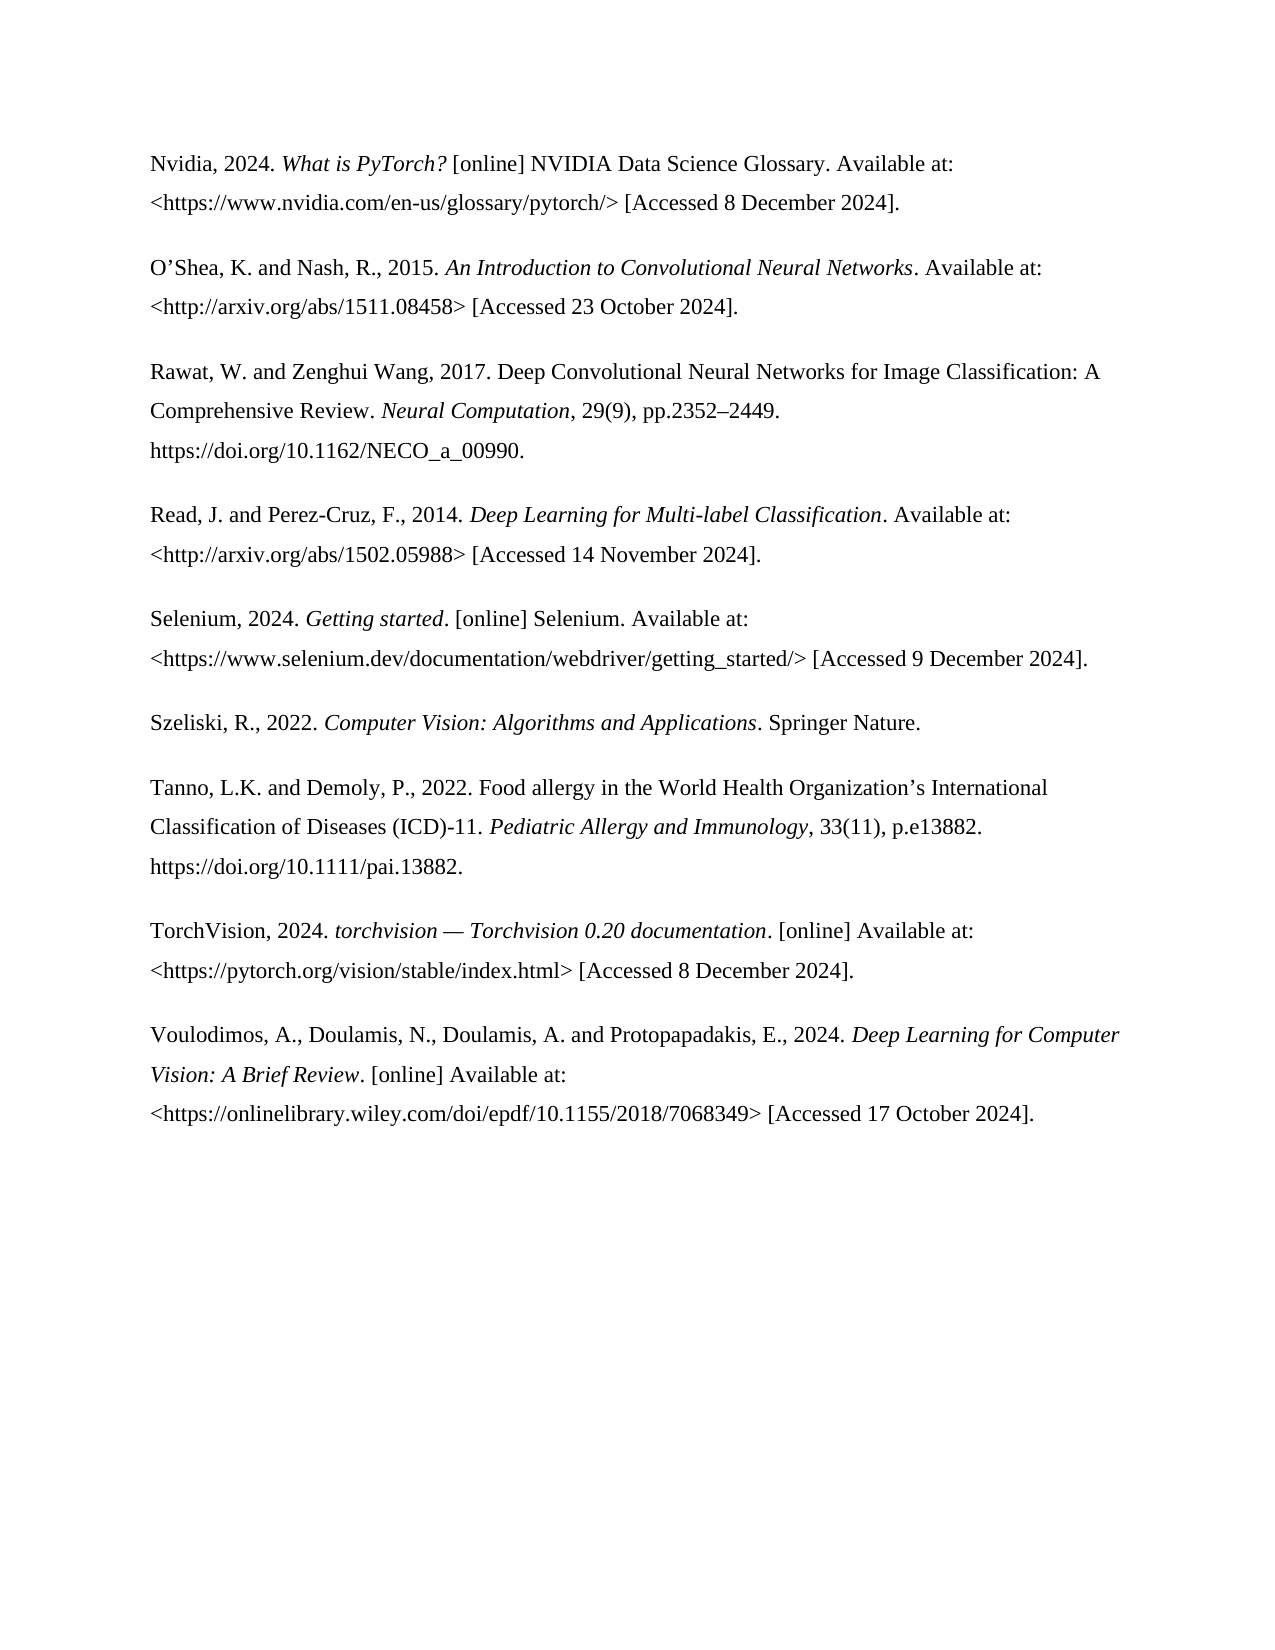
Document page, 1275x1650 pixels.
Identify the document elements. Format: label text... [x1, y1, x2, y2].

text Voulodimos, A., Doulamis, N., Doulamis, A. and Protopapadakis, E., 2024. Deep Learning for Computer Vision: A Brief Review. [online] Available at: <https://onlinelibrary.wiley.com/doi/epdf/10.1155/2018/7068349> [Accessed 17 October 2024]. [150, 1021, 1125, 1126]
text Selenium, 2024. Getting started. [online] Selenium. Available at: <https://www.selenium.dev/documentation/webdriver/getting_started/> [Accessed 9 December 2024]. [150, 605, 1125, 671]
text Tanno, L.K. and Demoly, P., 2022. Food allergy in the World Health Organization’s International Classification of Diseases (ICD)‐11. Pediatric Allergy and Immunology, 33(11), p.e13882. https://doi.org/10.1111/pai.13882. [150, 774, 1125, 879]
text O’Shea, K. and Nash, R., 2015. An Introduction to Convolutional Neural Networks. Available at: <http://arxiv.org/abs/1511.08458> [Accessed 23 October 2024]. [150, 254, 1125, 320]
text Rawat, W. and Zenghui Wang, 2017. Deep Convolutional Neural Networks for Image Classification: A Comprehensive Review. Neural Computation, 29(9), pp.2352–2449. https://doi.org/10.1162/NECO_a_00990. [150, 358, 1125, 463]
text TorchVision, 2024. torchvision — Torchvision 0.20 documentation. [online] Available at: <https://pytorch.org/vision/stable/index.html> [Accessed 8 December 2024]. [150, 917, 1125, 983]
text Nvidia, 2024. What is PyTorch? [online] NVIDIA Data Science Glossary. Available at: <https://www.nvidia.com/en-us/glossary/pytorch/> [Accessed 8 December 2024]. [150, 150, 1125, 216]
text Read, J. and Perez-Cruz, F., 2014. Deep Learning for Multi-label Classification. Available at: <http://arxiv.org/abs/1502.05988> [Accessed 14 November 2024]. [150, 501, 1125, 567]
text Szeliski, R., 2022. Computer Vision: Algorithms and Applications. Springer Nature. [150, 709, 1125, 736]
